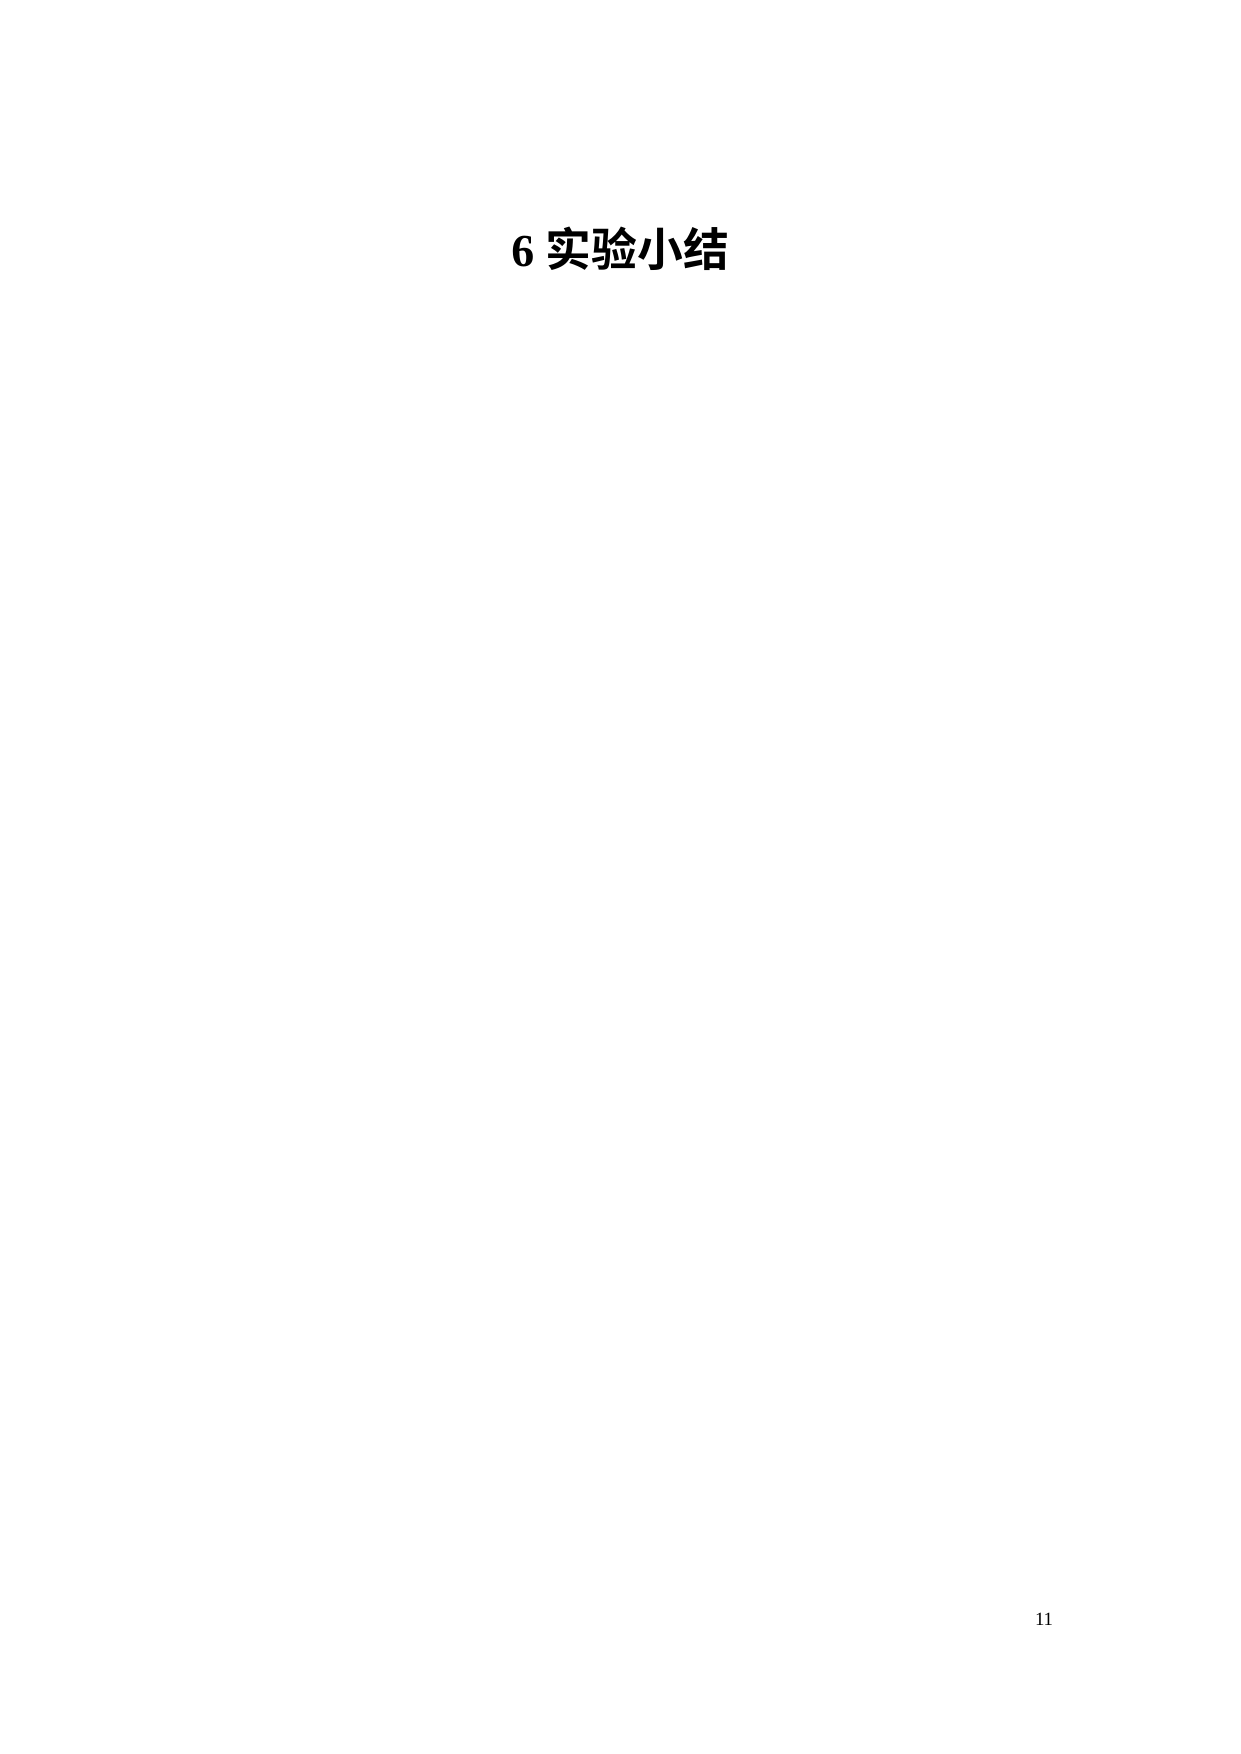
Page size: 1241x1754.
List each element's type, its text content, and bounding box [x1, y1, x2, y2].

subtitle 6 实验小结 [187, 197, 1053, 295]
